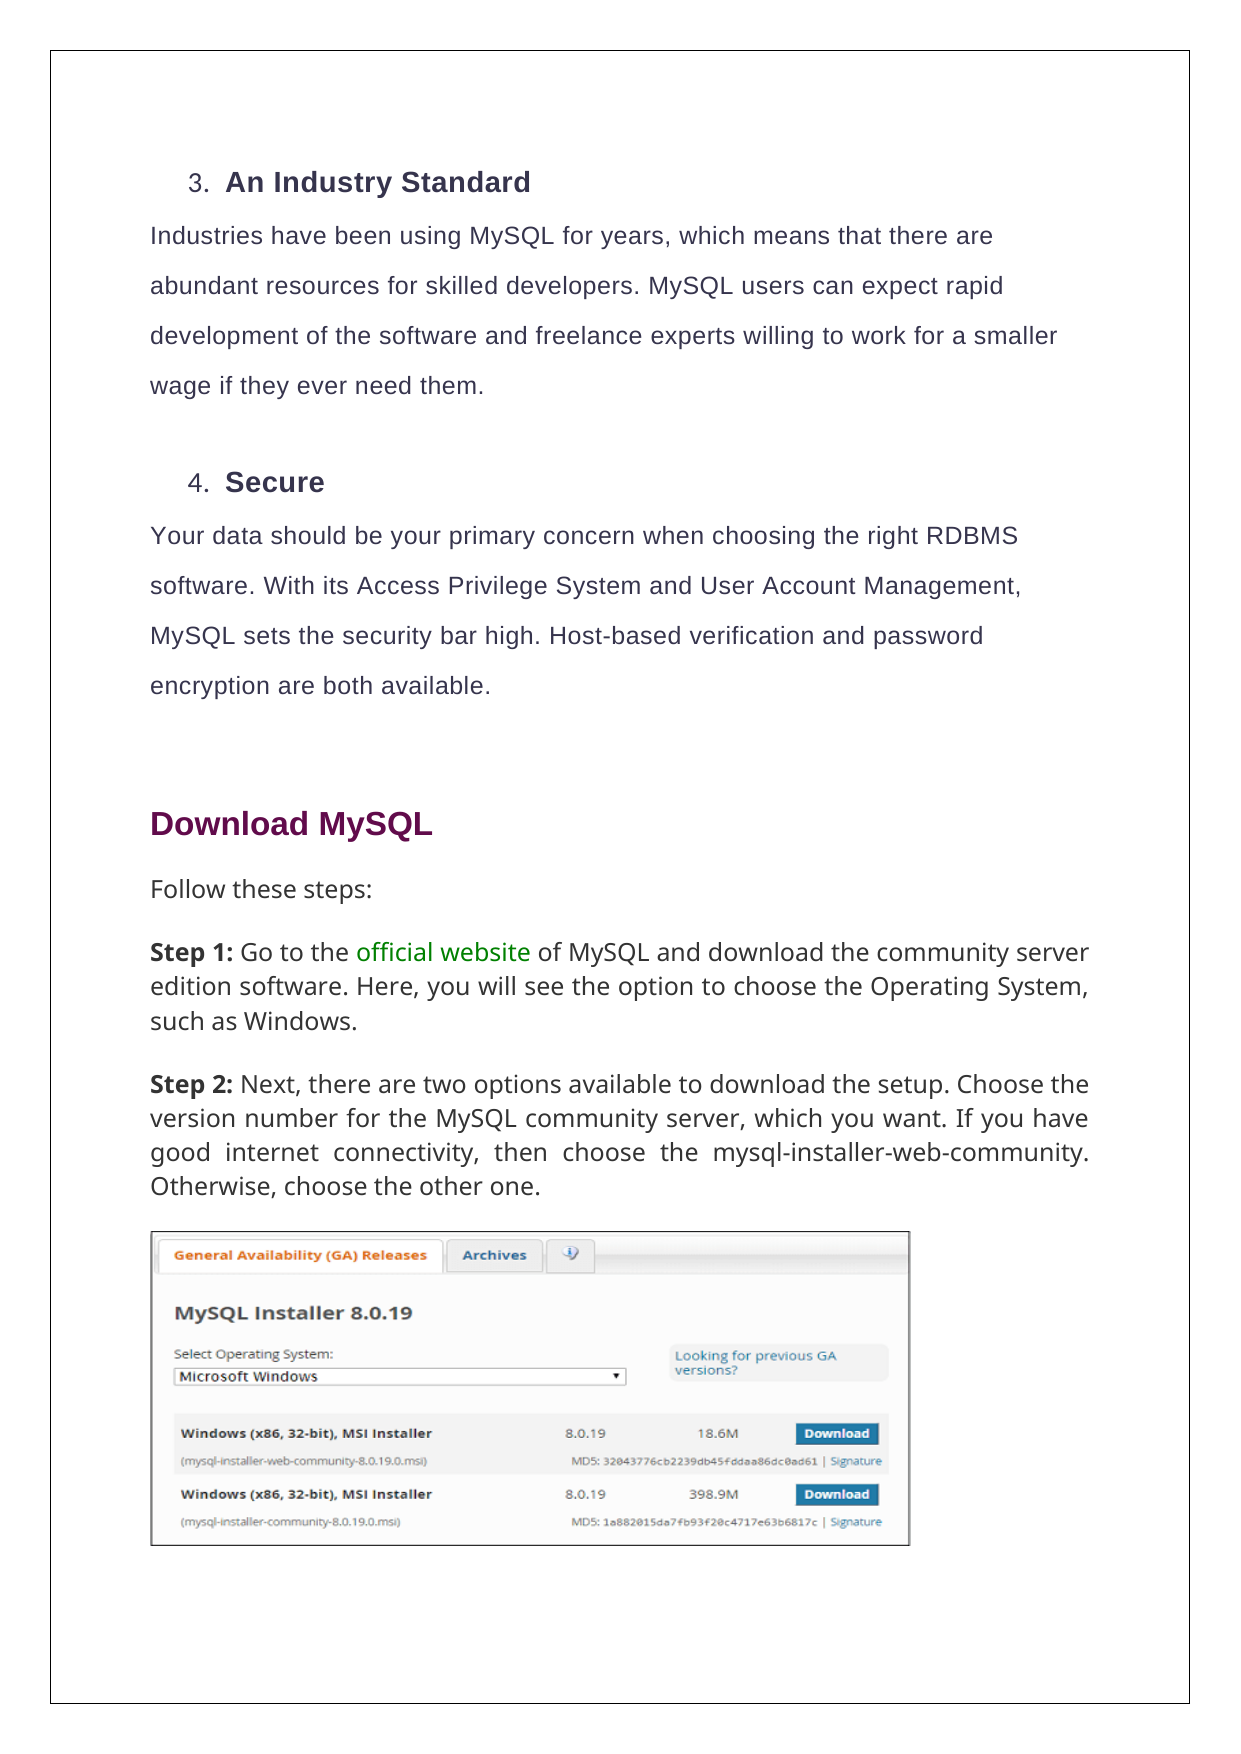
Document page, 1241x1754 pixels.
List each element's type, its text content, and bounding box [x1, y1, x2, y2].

picture [150, 1231, 911, 1546]
subtitle Download MySQL [150, 804, 1090, 843]
list An Industry Standard [187, 150, 1090, 200]
text Industries have been using MySQL for years, which means that there are abundant resources for skilled developers. MySQL users can expect rapid development of the software and freelance experts willing to work for a smaller wage if they ever need them. [150, 200, 1090, 400]
text Follow these steps: [150, 872, 1090, 906]
text Step 2: Next, there are two options available to download the setup. Choose the version number for the MySQL community server, which you want. If you have good internet connectivity, then choose the mysql-installer-web-community. Otherwise, choose the other one. [150, 1066, 1090, 1203]
text Step 1: Go to the official website of MySQL and download the community server edition software. Here, you will see the option to choose the Operating System, such as Windows. [150, 935, 1090, 1037]
list Secure [187, 450, 1090, 500]
text Your data should be your primary concern when choosing the right RDBMS software. With its Access Privilege System and User Account Management, MySQL sets the security bar high. Host-based verification and password encryption are both available. [150, 500, 1090, 700]
